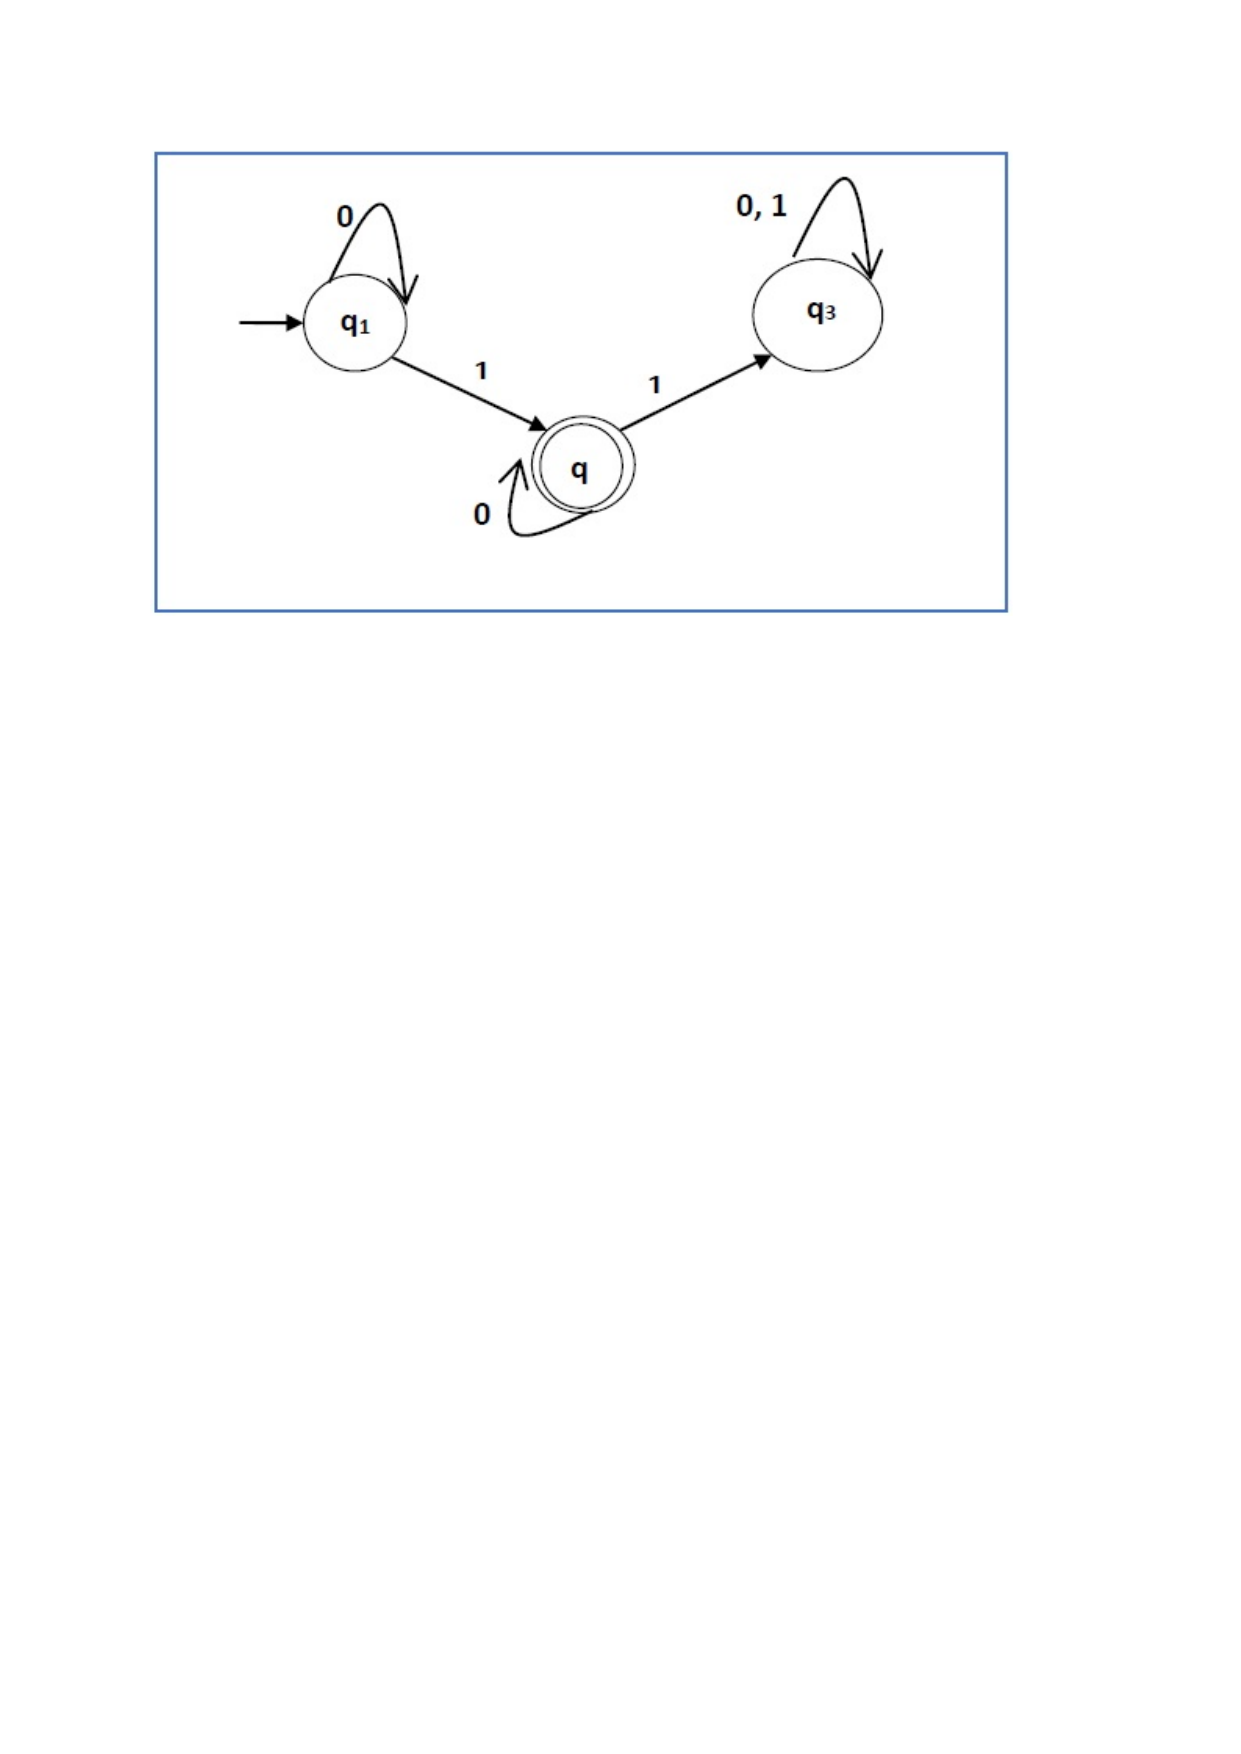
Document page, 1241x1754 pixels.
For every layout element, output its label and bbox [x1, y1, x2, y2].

picture [150, 150, 1013, 616]
